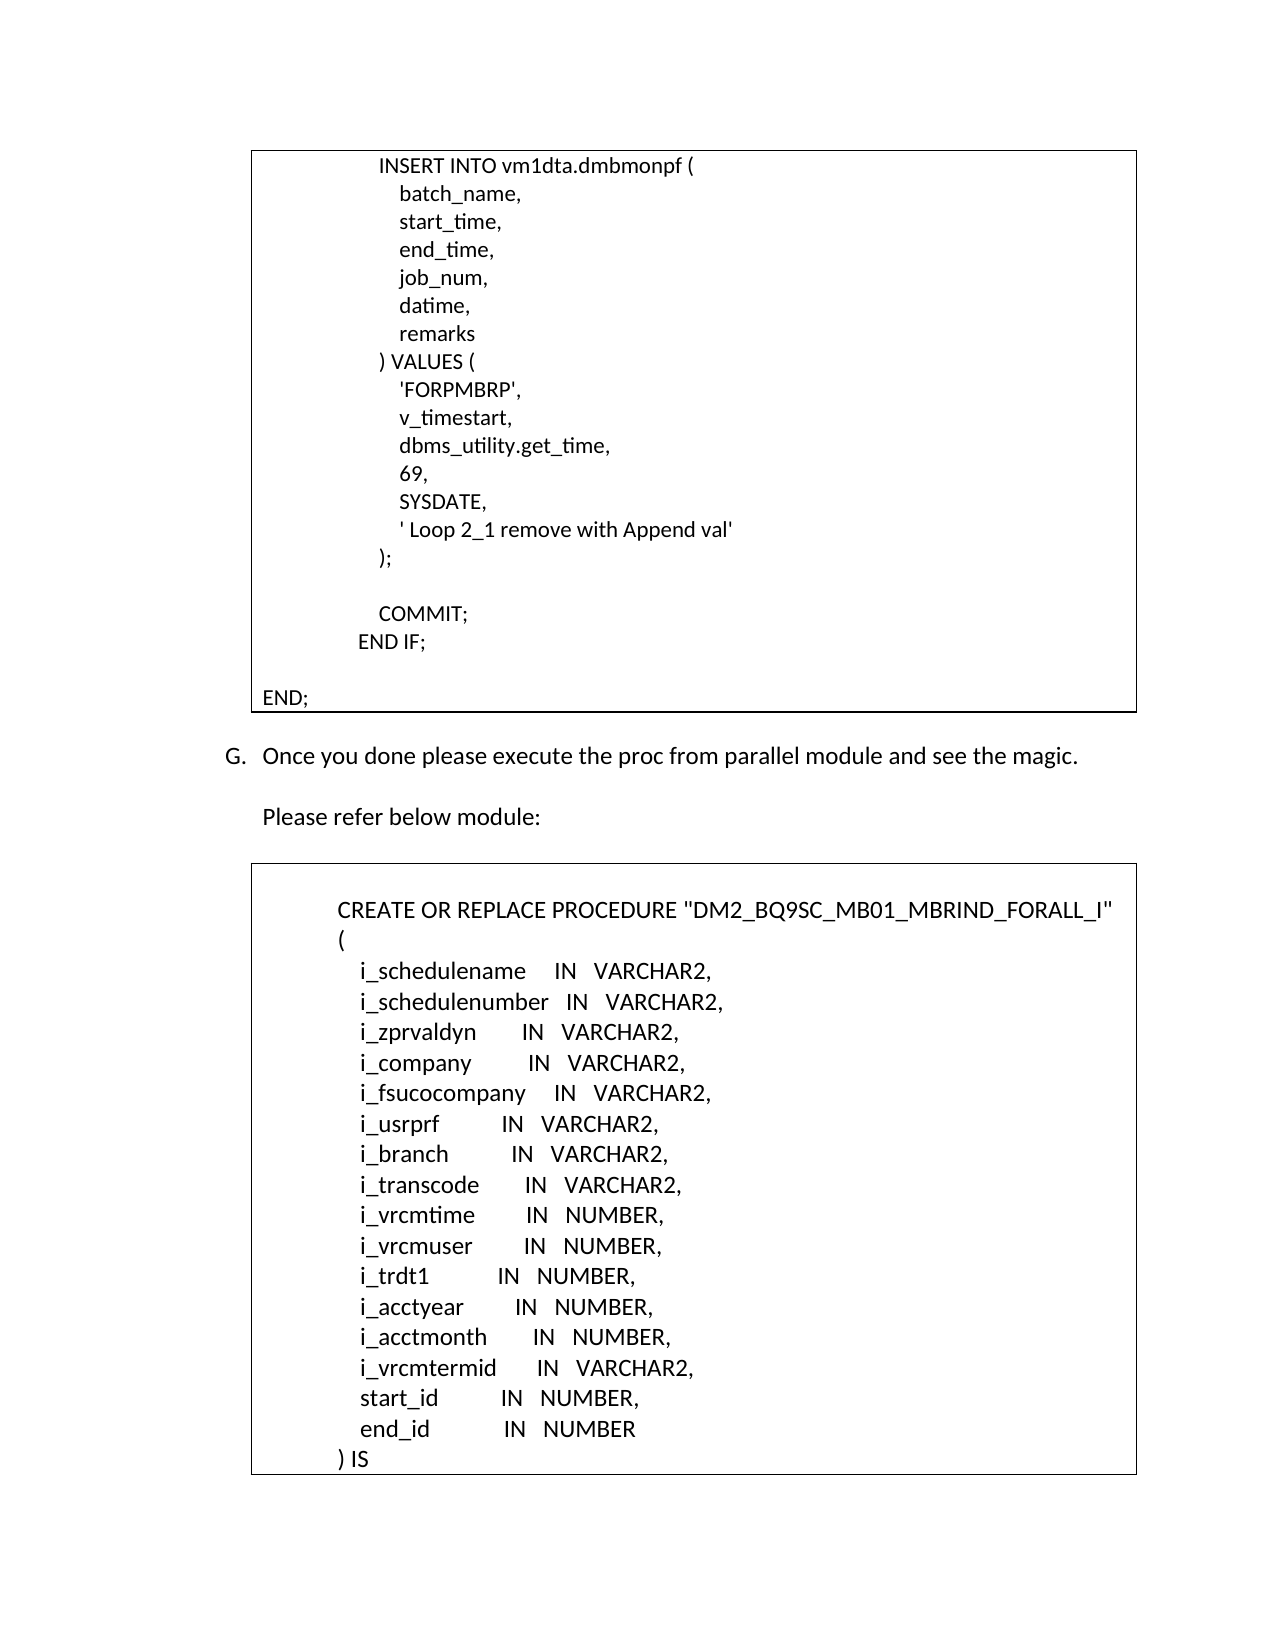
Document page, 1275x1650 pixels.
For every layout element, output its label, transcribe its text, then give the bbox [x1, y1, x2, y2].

list Please refer below module: [262, 802, 1125, 832]
list Once you done please execute the proc from parallel module and see the magic. [225, 741, 1125, 771]
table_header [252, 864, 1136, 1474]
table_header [252, 151, 1136, 711]
